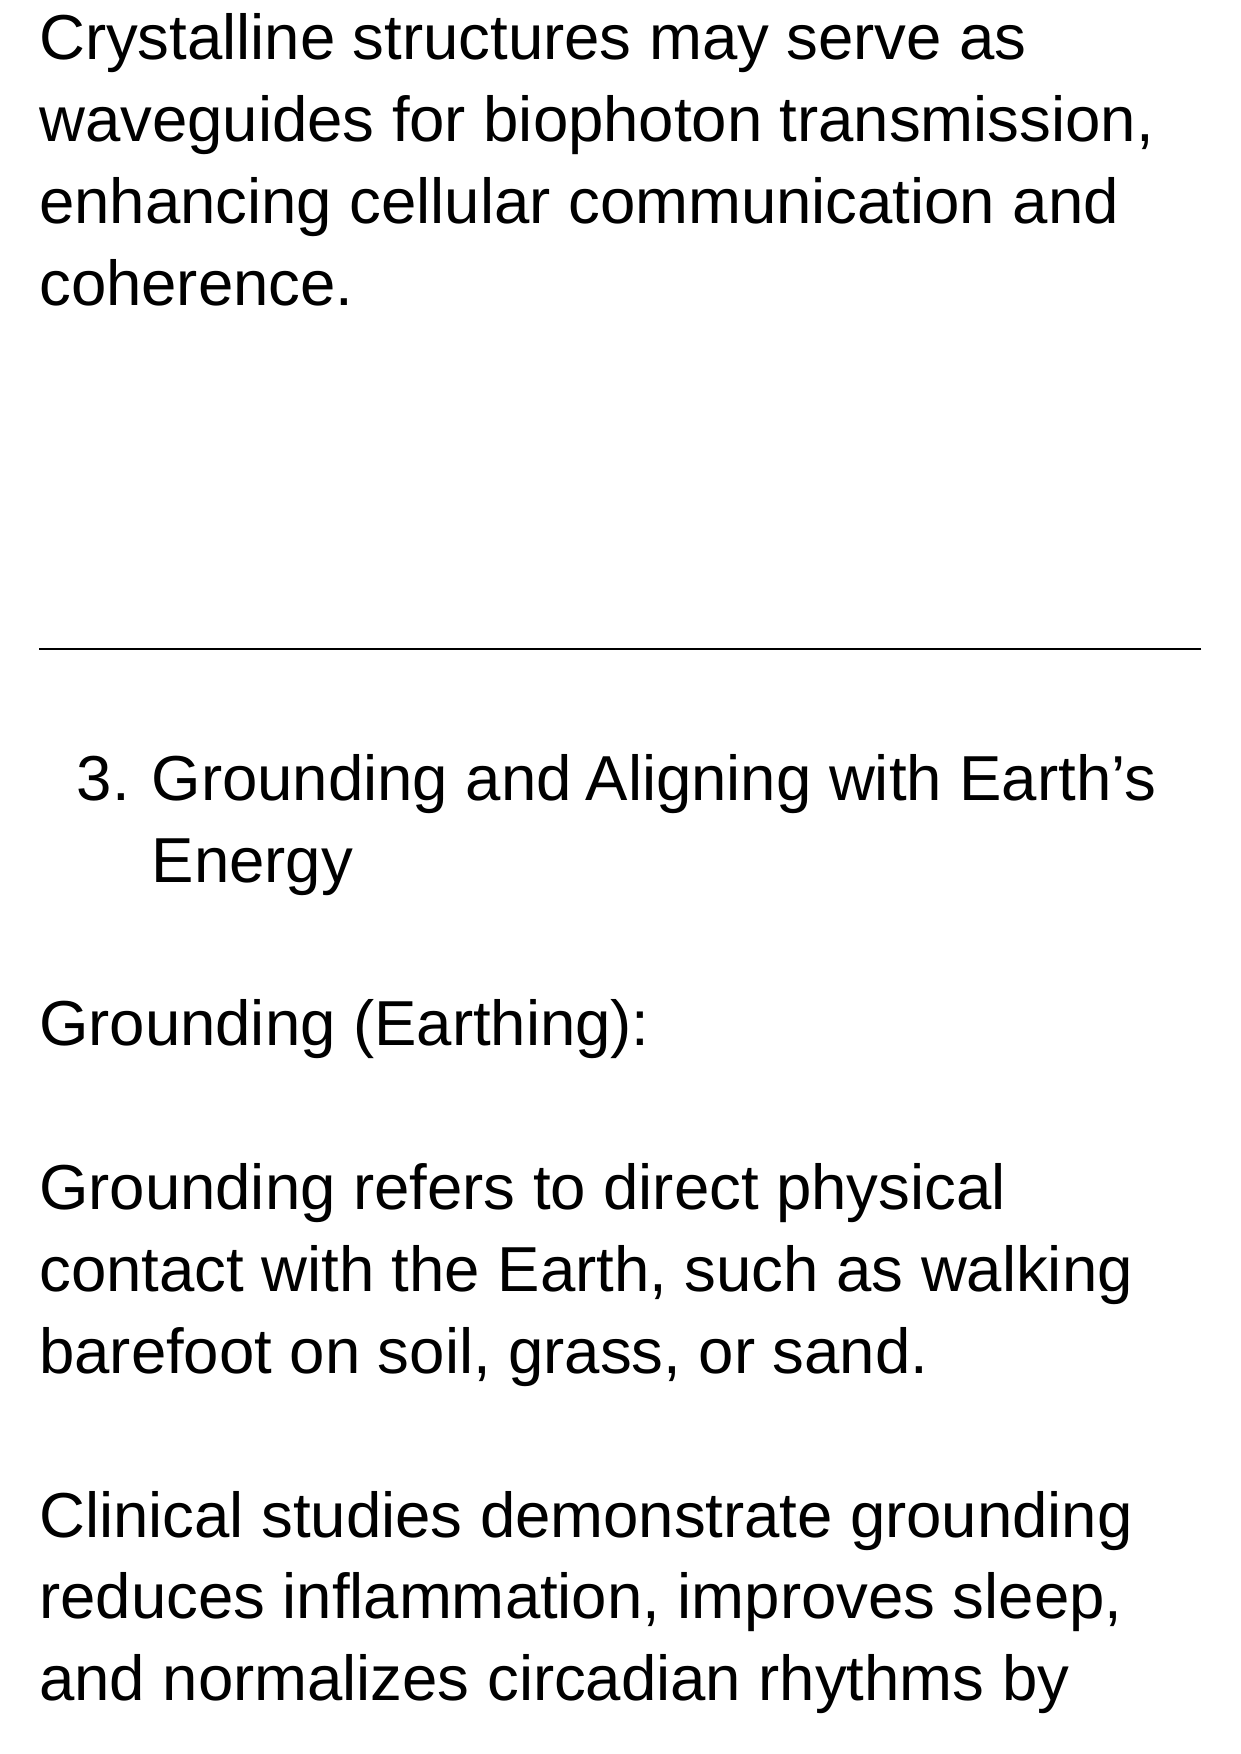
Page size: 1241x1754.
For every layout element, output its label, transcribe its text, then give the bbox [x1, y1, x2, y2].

text Grounding (Earthing): [39, 986, 1201, 1059]
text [39, 1477, 1201, 1714]
text Crystalline structures may serve as waveguides for biophoton transmission, enhancing cellular communication and coherence. [39, 0, 1201, 319]
text Grounding refers to direct physical contact with the Earth, such as walking barefoot on soil, grass, or sand. [39, 1150, 1201, 1387]
list Grounding and Aligning with Earth’s Energy [77, 741, 1201, 896]
